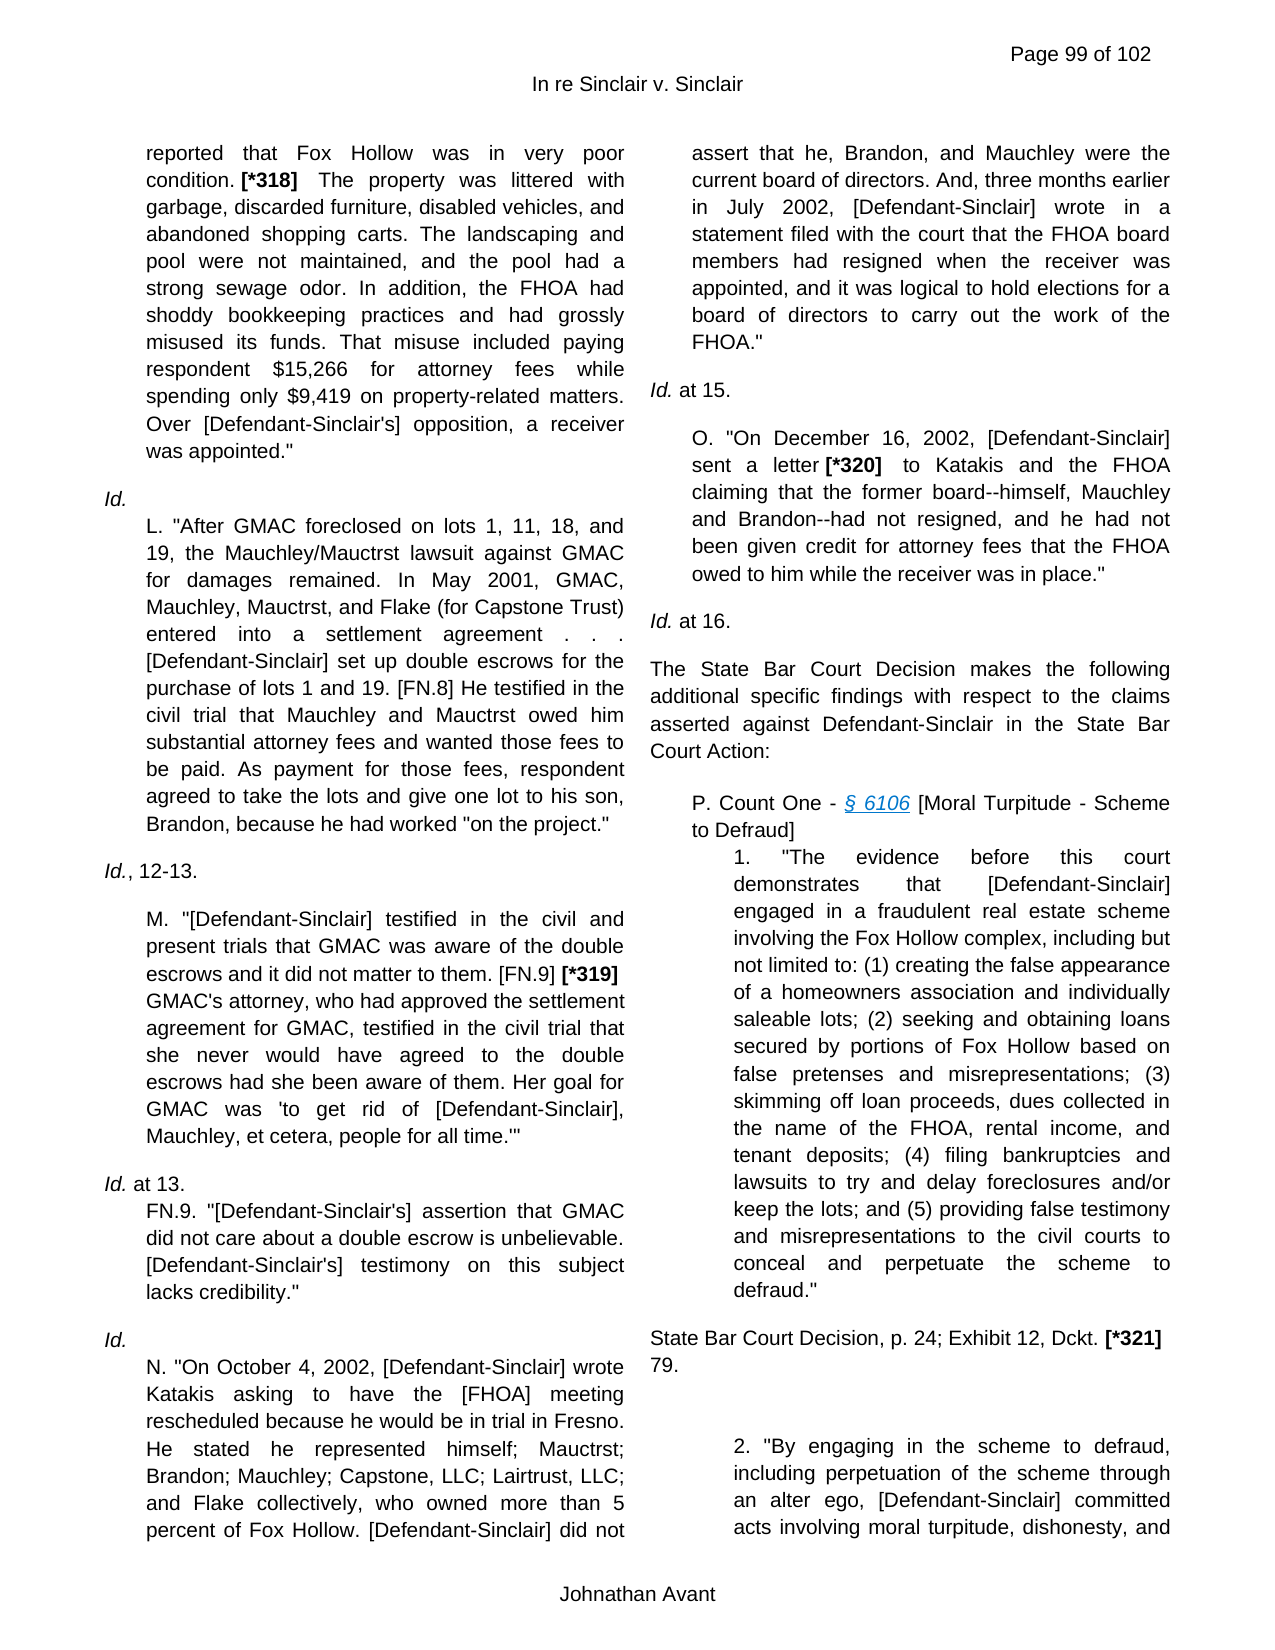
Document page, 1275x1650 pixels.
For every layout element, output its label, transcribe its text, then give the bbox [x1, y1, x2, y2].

text FN.9. "[Defendant-Sinclair's] assertion that GMAC did not care about a double escrow is unbelievable. [Defendant-Sinclair's] testimony on this subject lacks credibility." [146, 1196, 625, 1304]
text P. Count One - § 6106 [Moral Turpitude - Scheme to Defraud] [692, 787, 1171, 842]
text Id., 12-13. [104, 856, 625, 883]
text State Bar Court Decision, p. 24; Exhibit 12, Dckt. [*321] 79. [650, 1323, 1171, 1377]
text O. "On December 16, 2002, [Defendant-Sinclair] sent a letter [*320] to Katakis and the FHOA claiming that the former board--himself, Mauchley and Brandon--had not resigned, and he had not been given credit for attorney fees that the FHOA owed to him while the receiver was in place." [692, 423, 1171, 585]
text Id. [104, 483, 625, 510]
text Id. at 15. [650, 375, 1171, 402]
text Id. at 16. [650, 606, 1171, 633]
text The State Bar Court Decision makes the following additional specific findings with respect to the claims asserted against Defendant-Sinclair in the State Bar Court Action: [650, 654, 1171, 762]
text N. "On October 4, 2002, [Defendant-Sinclair] wrote Katakis asking to have the [FHOA] meeting rescheduled because he would be in trial in Fresno. He stated he represented himself; Mauctrst; Brandon; Mauchley; Capstone, LLC; Lairtrust, LLC; and Flake collectively, who owned more than 5 percent of Fox Hollow. [Defendant-Sinclair] did not assert that he, Brandon, and Mauchley were the current board of directors. And, three months earlier in July 2002, [Defendant-Sinclair] wrote in a statement filed with the court that the FHOA board members had resigned when the receiver was appointed, and it was logical to hold elections for a board of directors to carry out the work of the FHOA." [692, 137, 1171, 354]
text Id. [104, 1325, 625, 1352]
text M. "[Defendant-Sinclair] testified in the civil and present trials that GMAC was aware of the double escrows and it did not matter to them. [FN.9] [*319] GMAC's attorney, who had approved the settlement agreement for GMAC, testified in the civil trial that she never would have agreed to the double escrows had she been aware of them. Her goal for GMAC was 'to get rid of [Defendant-Sinclair], Mauchley, et cetera, people for all time.'" [146, 904, 625, 1148]
text Id. at 13. [104, 1169, 625, 1196]
text 1. "The evidence before this court demonstrates that [Defendant-Sinclair] engaged in a fraudulent real estate scheme involving the Fox Hollow complex, including but not limited to: (1) creating the false appearance of a homeowners association and individually saleable lots; (2) seeking and obtaining loans secured by portions of Fox Hollow based on false pretenses and misrepresentations; (3) skimming off loan proceeds, dues collected in the name of the FHOA, rental income, and tenant deposits; (4) filing bankruptcies and lawsuits to try and delay foreclosures and/or keep the lots; and (5) providing false testimony and misrepresentations to the civil courts to conceal and perpetuate the scheme to defraud." [733, 842, 1171, 1302]
text L. "After GMAC foreclosed on lots 1, 11, 18, and 19, the Mauchley/Mauctrst lawsuit against GMAC for damages remained. In May 2001, GMAC, Mauchley, Mauctrst, and Flake (for Capstone Trust) entered into a settlement agreement . . . [Defendant-Sinclair] set up double escrows for the purchase of lots 1 and 19. [FN.8] He testified in the civil trial that Mauchley and Mauctrst owed him substantial attorney fees and wanted those fees to be paid. As payment for those fees, respondent agreed to take the lots and give one lot to his son, Brandon, because he had worked "on the project." [146, 510, 625, 835]
text N. "On October 4, 2002, [Defendant-Sinclair] wrote Katakis asking to have the [FHOA] meeting rescheduled because he would be in trial in Fresno. He stated he represented himself; Mauctrst; Brandon; Mauchley; Capstone, LLC; Lairtrust, LLC; and Flake collectively, who owned more than 5 percent of Fox Hollow. [Defendant-Sinclair] did not assert that he, Brandon, and Mauchley were the current board of directors. And, three months earlier in July 2002, [Defendant-Sinclair] wrote in a statement filed with the court that the FHOA board members had resigned when the receiver was appointed, and it was logical to hold elections for a board of directors to carry out the work of the FHOA." [146, 1352, 625, 1542]
